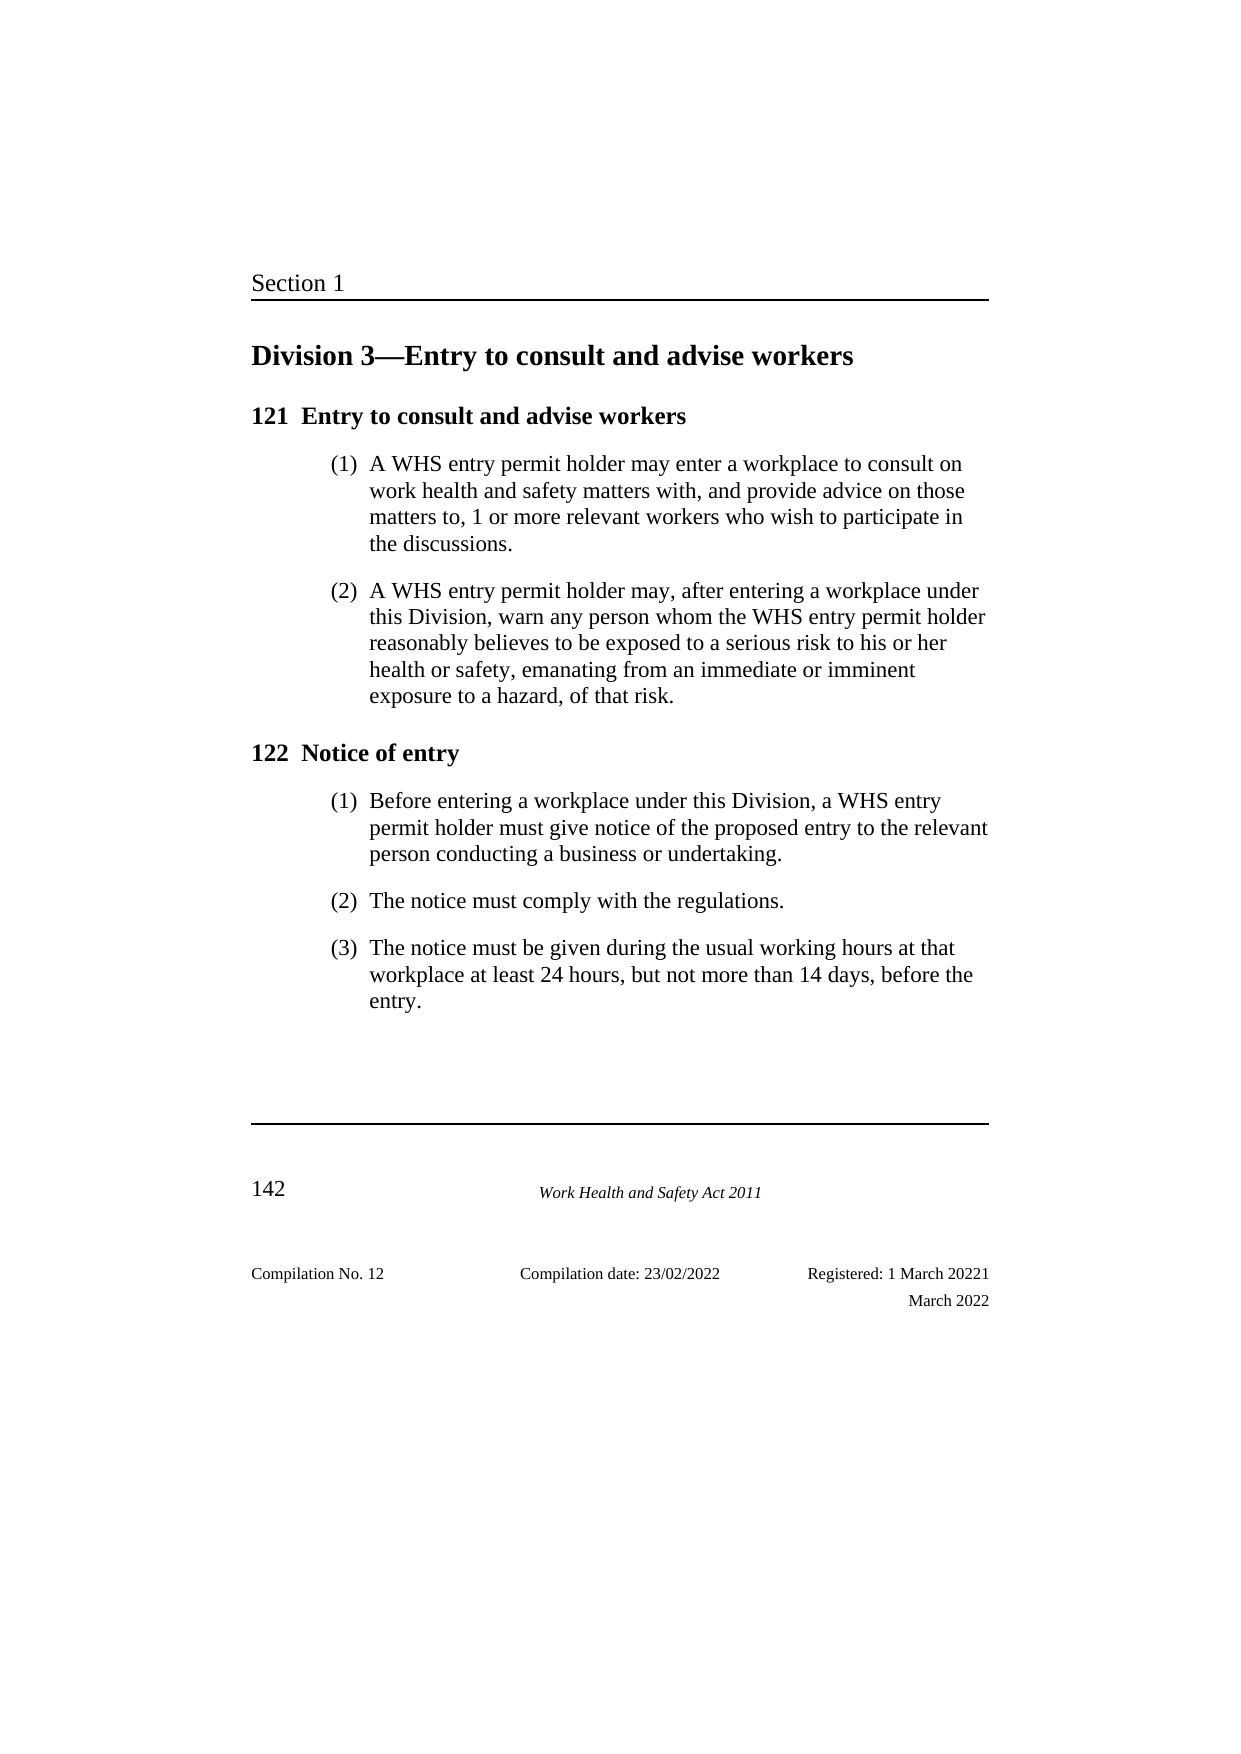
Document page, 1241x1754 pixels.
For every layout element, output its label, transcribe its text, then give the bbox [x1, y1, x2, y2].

text 121 Entry to consult and advise workers [251, 401, 989, 430]
text (1) Before entering a workplace under this Division, a WHS entry permit holder must give notice of the proposed entry to the relevant person conducting a business or undertaking. [251, 787, 989, 866]
text Division 3—Entry to consult and advise workers [251, 338, 989, 372]
text (2) The notice must comply with the regulations. [251, 887, 989, 913]
text 122 Notice of entry [251, 738, 989, 766]
text (3) The notice must be given during the usual working hours at that workplace at least 24 hours, but not more than 14 days, before the entry. [251, 934, 989, 1013]
text (1) A WHS entry permit holder may enter a workplace to consult on work health and safety matters with, and provide advice on those matters to, 1 or more relevant workers who wish to participate in the discussions. [251, 451, 989, 556]
text (2) A WHS entry permit holder may, after entering a workplace under this Division, warn any person whom the WHS entry permit holder reasonably believes to be exposed to a serious risk to his or her health or safety, emanating from an immediate or imminent exposure to a hazard, of that risk. [251, 577, 989, 708]
